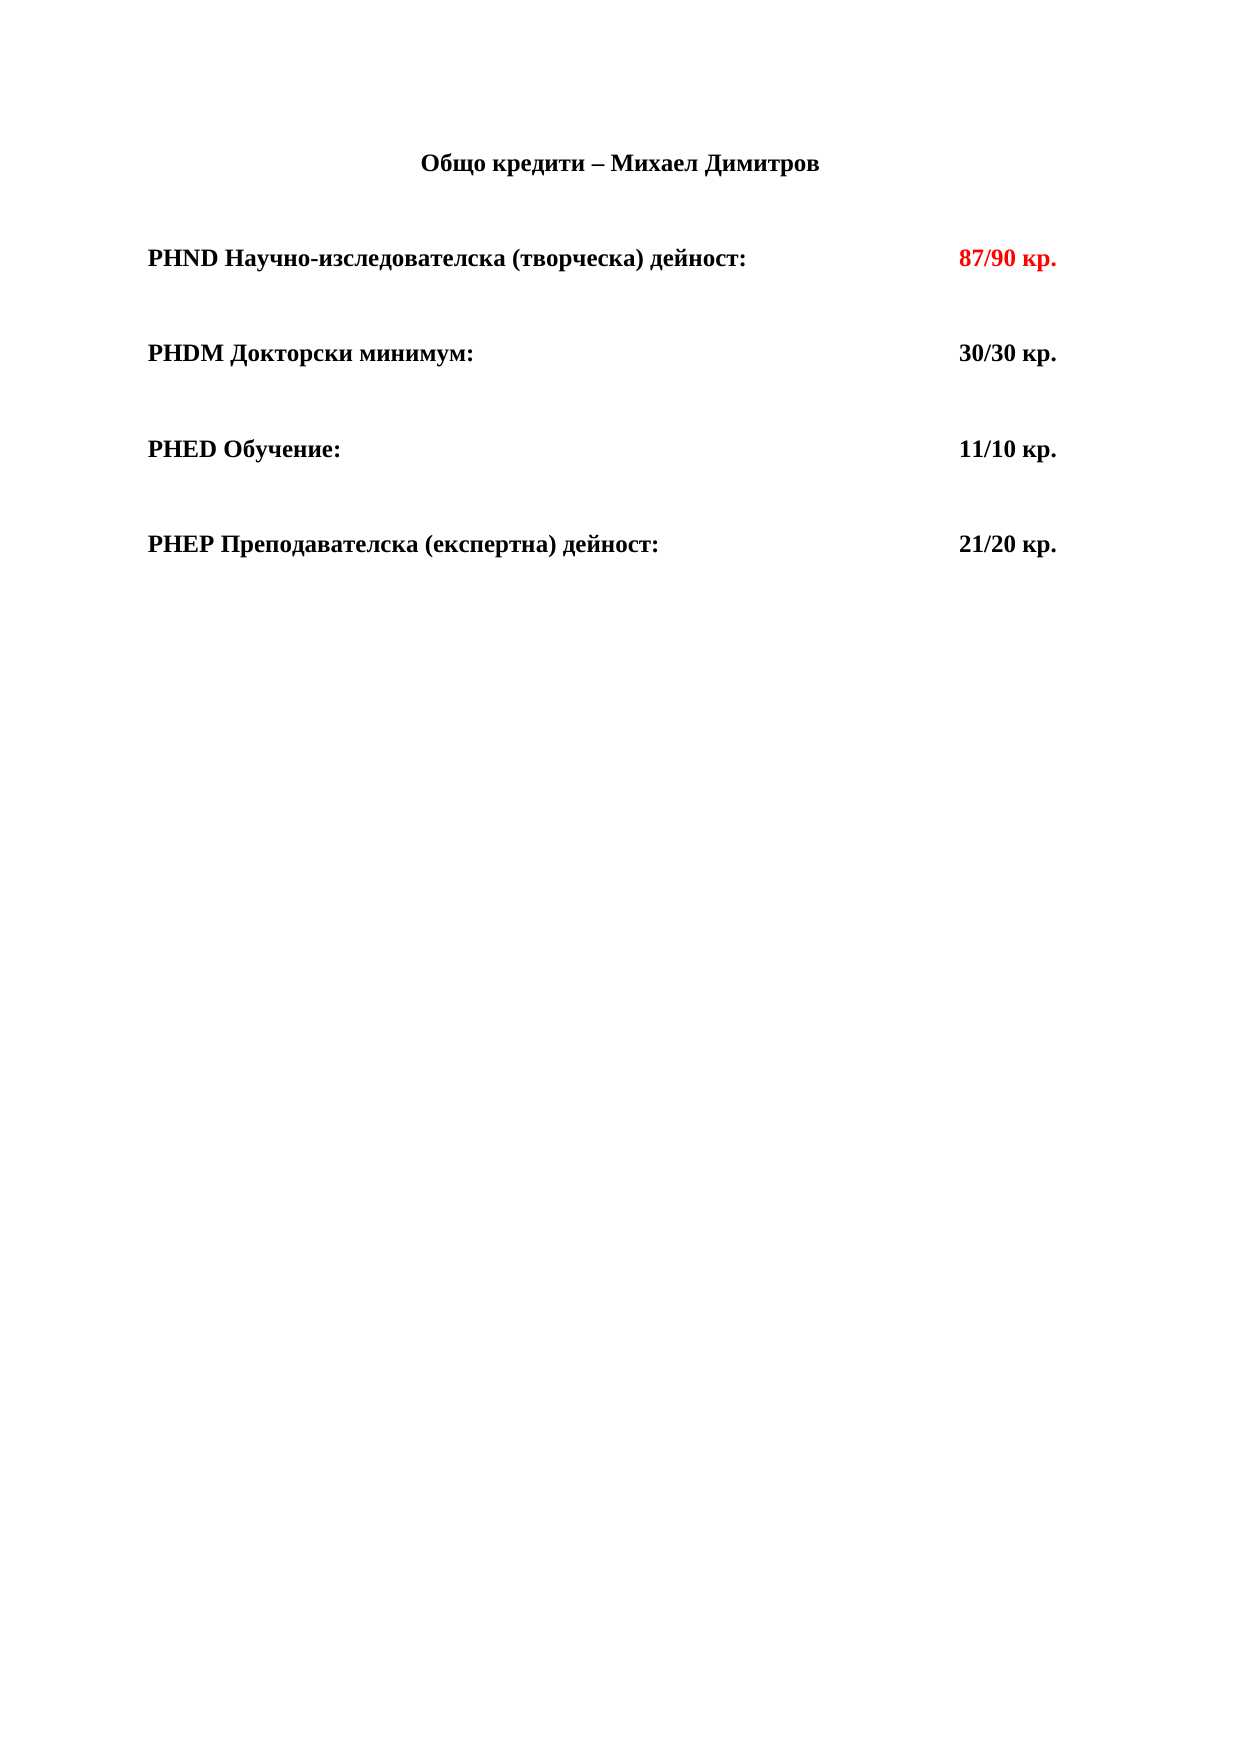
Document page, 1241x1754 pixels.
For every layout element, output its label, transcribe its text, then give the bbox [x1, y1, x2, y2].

text PHEP Преподавателска (експертна) дейност: 21/20 кр. [148, 529, 1093, 558]
text PHDM Докторски минимум: 30/30 кр. [148, 338, 1093, 367]
text PHED Обучение: 11/10 кр. [148, 434, 1093, 463]
text PHND Научно-изследователска (творческа) дейност: 87/90 кр. [148, 243, 1093, 272]
text Общо кредити – Михаел Димитров [148, 148, 1093, 176]
